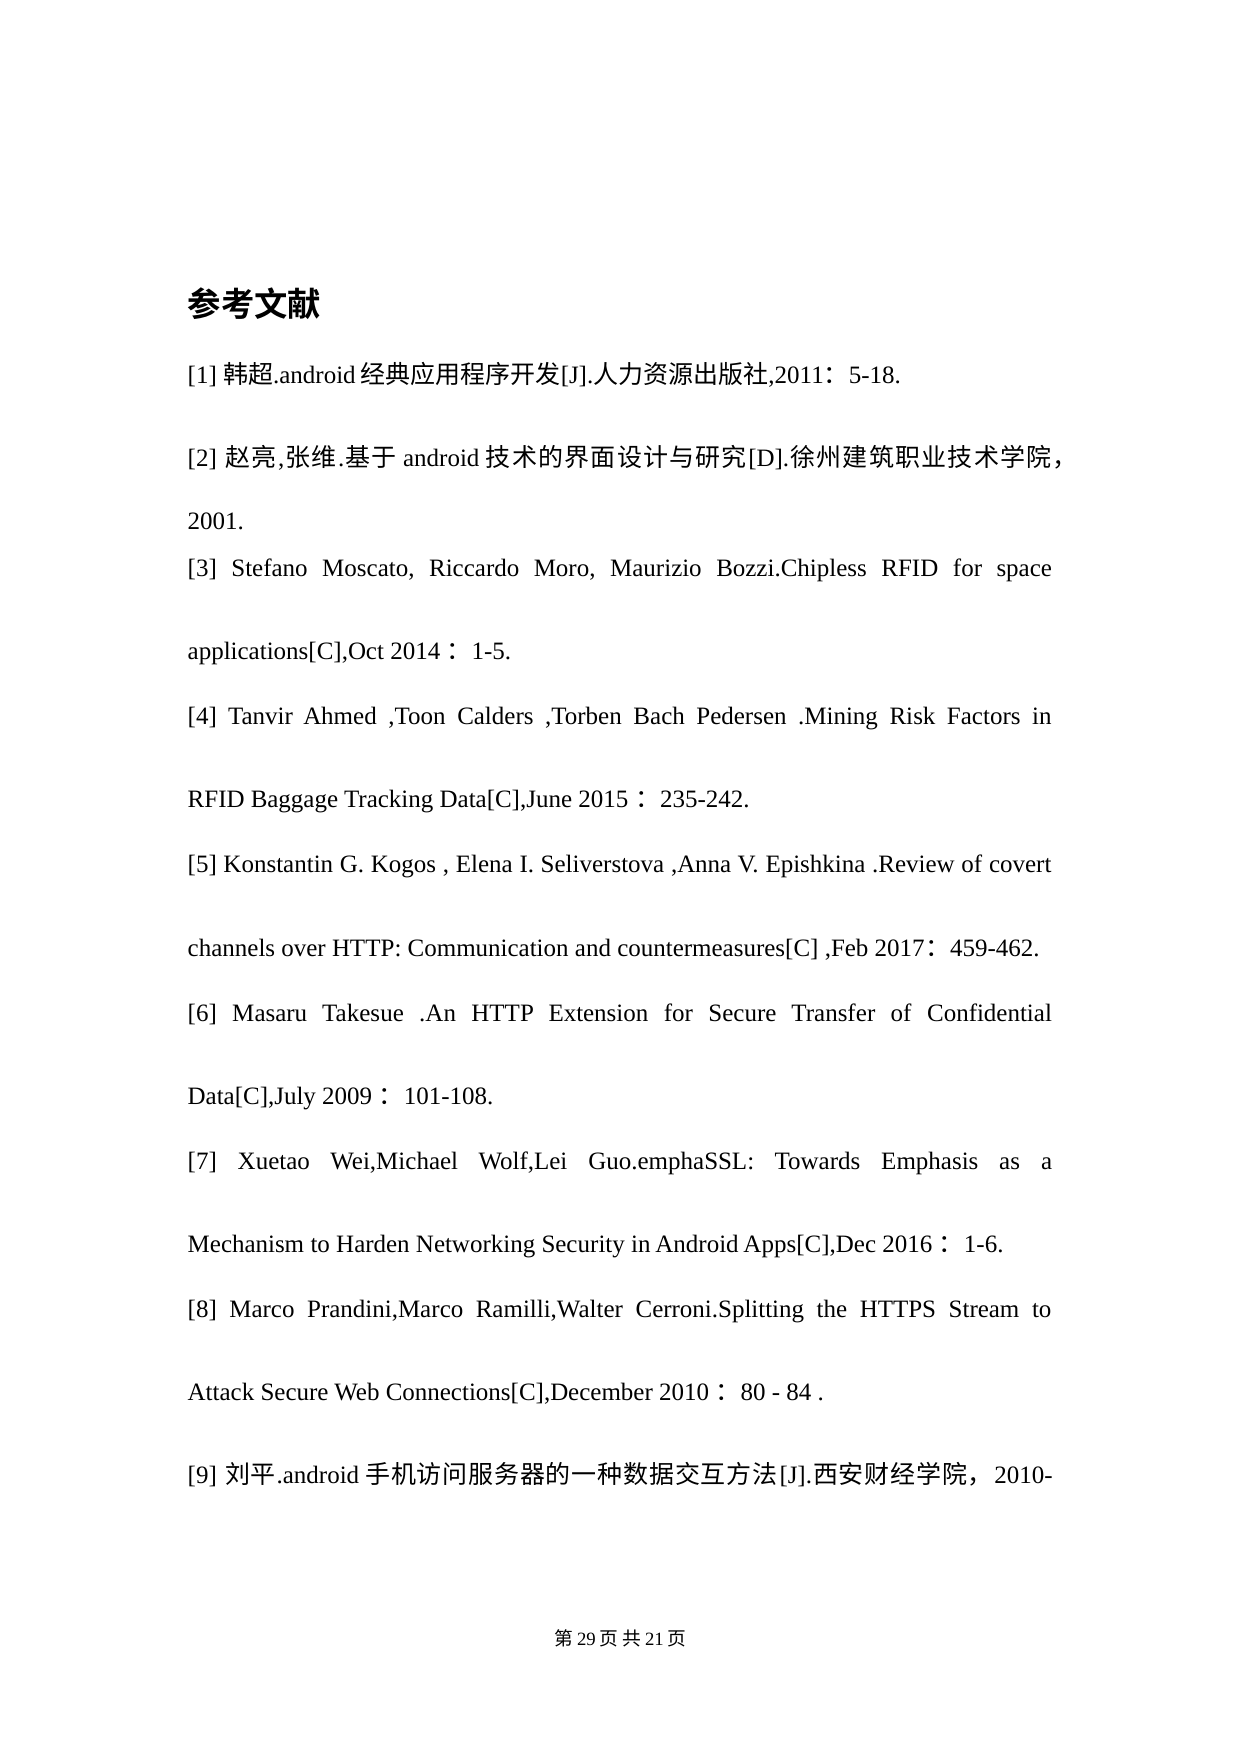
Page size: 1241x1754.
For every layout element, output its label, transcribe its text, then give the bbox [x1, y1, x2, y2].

title 参考文献 [187, 269, 1053, 334]
text [7] Xuetao Wei,Michael Wolf,Lei Guo.emphaSSL: Towards Emphasis as a Mechanism to Harden Networking Security in Android Apps[C],Dec 2016 ：1-6. [187, 1144, 1053, 1274]
text [1] 韩超.android经典应用程序开发[J].人力资源出版社,2011：5-18. [187, 340, 1053, 405]
text [4] Tanvir Ahmed ,Toon Calders ,Torben Bach Pedersen .Mining Risk Factors in RFID Baggage Tracking Data[C],June 2015 ：235-242. [187, 699, 1053, 829]
text [5] Konstantin G. Kogos , Elena I. Seliverstova ,Anna V. Epishkina .Review of covert channels over HTTP: Communication and countermeasures[C] ,Feb 2017：459-462. [187, 848, 1053, 978]
text [3] Stefano Moscato, Riccardo Moro, Maurizio Bozzi.Chipless RFID for space applications[C],Oct 2014 ：1-5. [187, 551, 1053, 681]
text [6] Masaru Takesue .An HTTP Extension for Secure Transfer of Confidential Data[C],July 2009 ：101-108. [187, 996, 1053, 1126]
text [187, 1440, 1053, 1505]
text [2] 赵亮,张维.基于android技术的界面设计与研究[D].徐州建筑职业技术学院，2001. [187, 423, 1053, 537]
text [8] Marco Prandini,Marco Ramilli,Walter Cerroni.Splitting the HTTPS Stream to Attack Secure Web Connections[C],December 2010 ：80 - 84 . [187, 1292, 1053, 1422]
